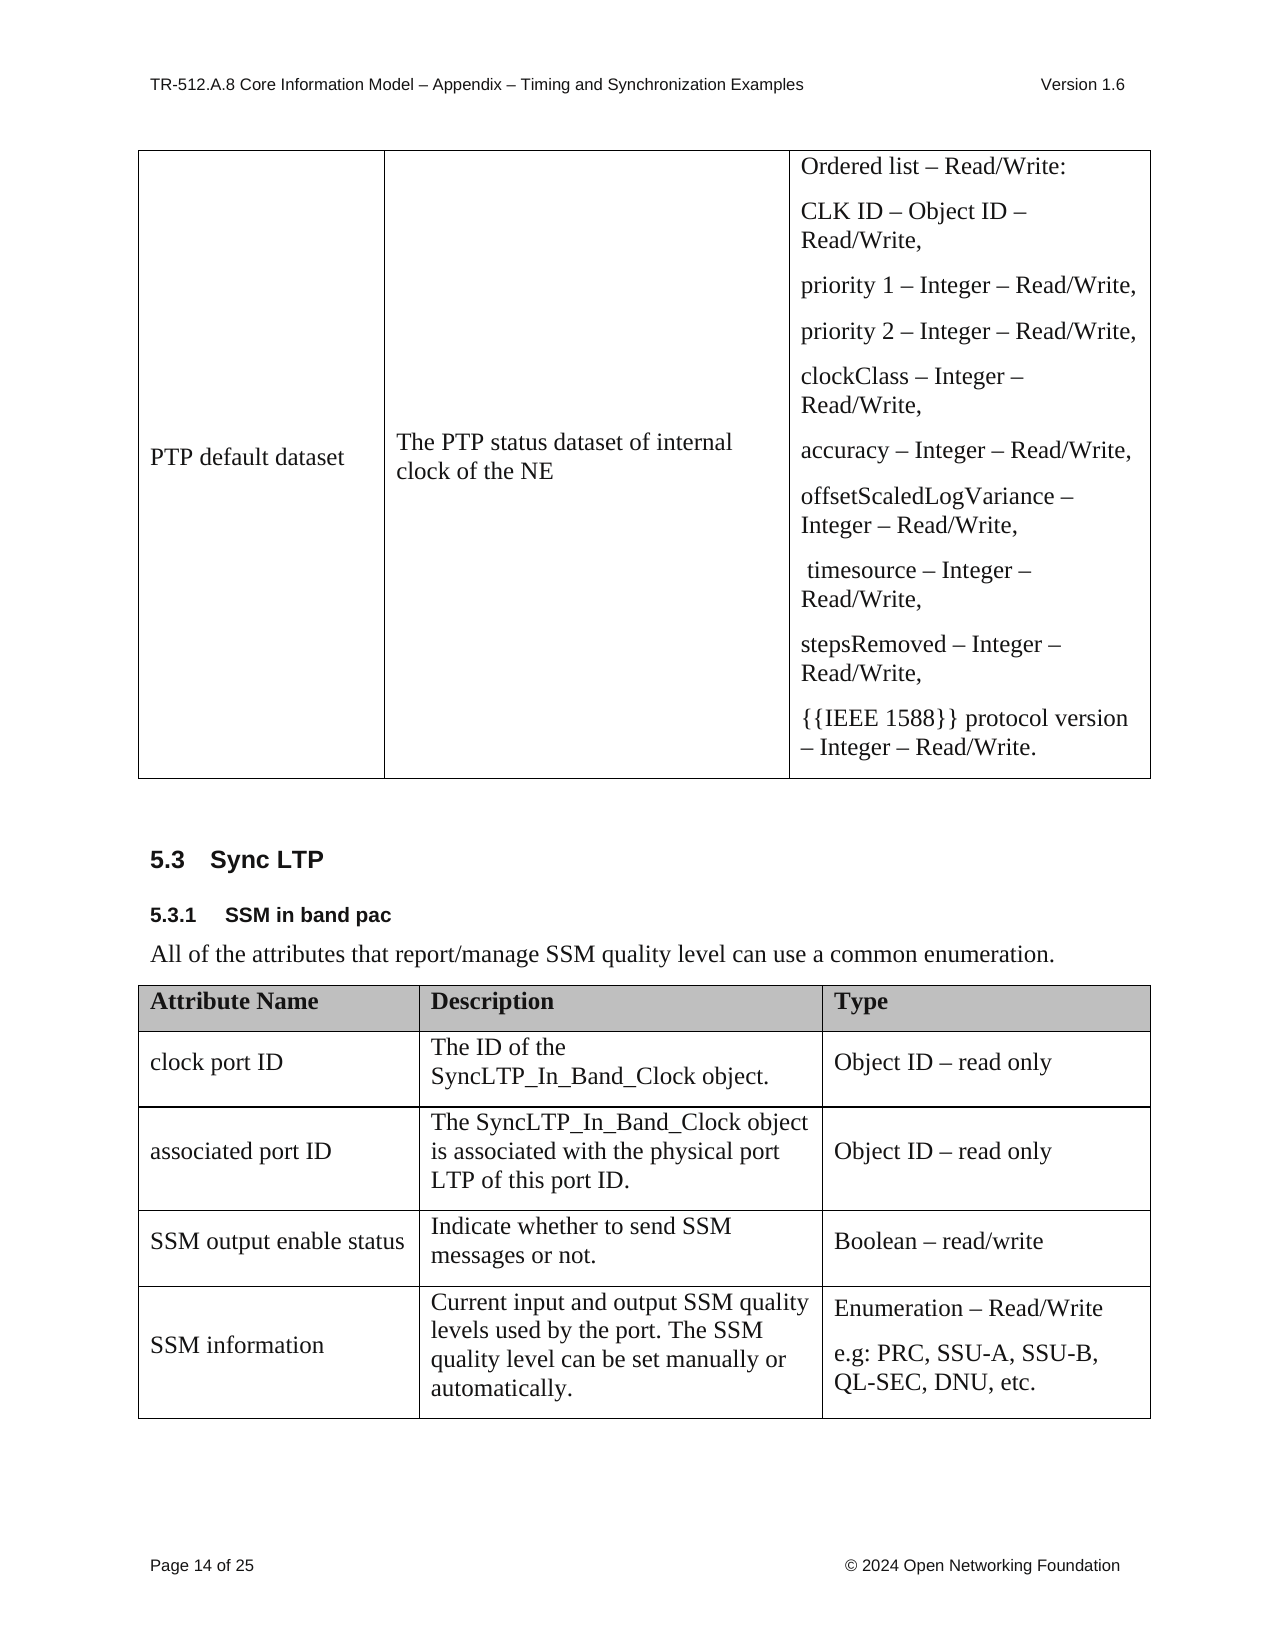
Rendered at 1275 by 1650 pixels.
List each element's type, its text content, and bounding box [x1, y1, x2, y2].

table_cell The ID of the SyncLTP_In_Band_Clock object. [420, 1032, 822, 1106]
table_cell PTP default dataset [139, 151, 384, 778]
table_cell Object ID – read only [823, 1108, 1150, 1210]
table_header Type [823, 986, 1150, 1031]
table_cell Enumeration – Read/Write e.g: PRC, SSU-A, SSU-B, QL-SEC, DNU, etc. [823, 1287, 1150, 1418]
table_cell Ordered list – Read/Write: CLK ID – Object ID – Read/Write, priority 1 – Integer – Read/Write, priority 2 – Integer – Read/Write, clockClass – Integer – Read/Write, accuracy – Integer – Read/Write, offsetScaledLogVariance – Integer – Read/Write, timesource – Integer – Read/Write, stepsRemoved – Integer – Read/Write, {{IEEE 1588}} protocol version – Integer – Read/Write. [790, 151, 1150, 778]
table_cell The PTP status dataset of internal clock of the NE [385, 151, 789, 778]
text All of the attributes that report/manage SSM quality level can use a common enumeration. [150, 939, 1125, 968]
table_cell Indicate whether to send SSM messages or not. [420, 1211, 822, 1286]
table_header Description [420, 986, 822, 1031]
table_cell Boolean – read/write [823, 1211, 1150, 1286]
subtitle Sync LTP [150, 845, 1125, 874]
table_cell Object ID – read only [823, 1032, 1150, 1106]
table_cell SSM information [139, 1287, 419, 1418]
table_cell Current input and output SSM quality levels used by the port. The SSM quality level can be set manually or automatically. [420, 1287, 822, 1418]
table_cell SSM output enable status [139, 1211, 419, 1286]
table_cell The SyncLTP_In_Band_Clock object is associated with the physical port LTP of this port ID. [420, 1108, 822, 1210]
table_cell clock port ID [139, 1032, 419, 1106]
subtitle SSM in band pac [150, 903, 1125, 927]
table_cell associated port ID [139, 1108, 419, 1210]
table_header Attribute Name [139, 986, 419, 1031]
